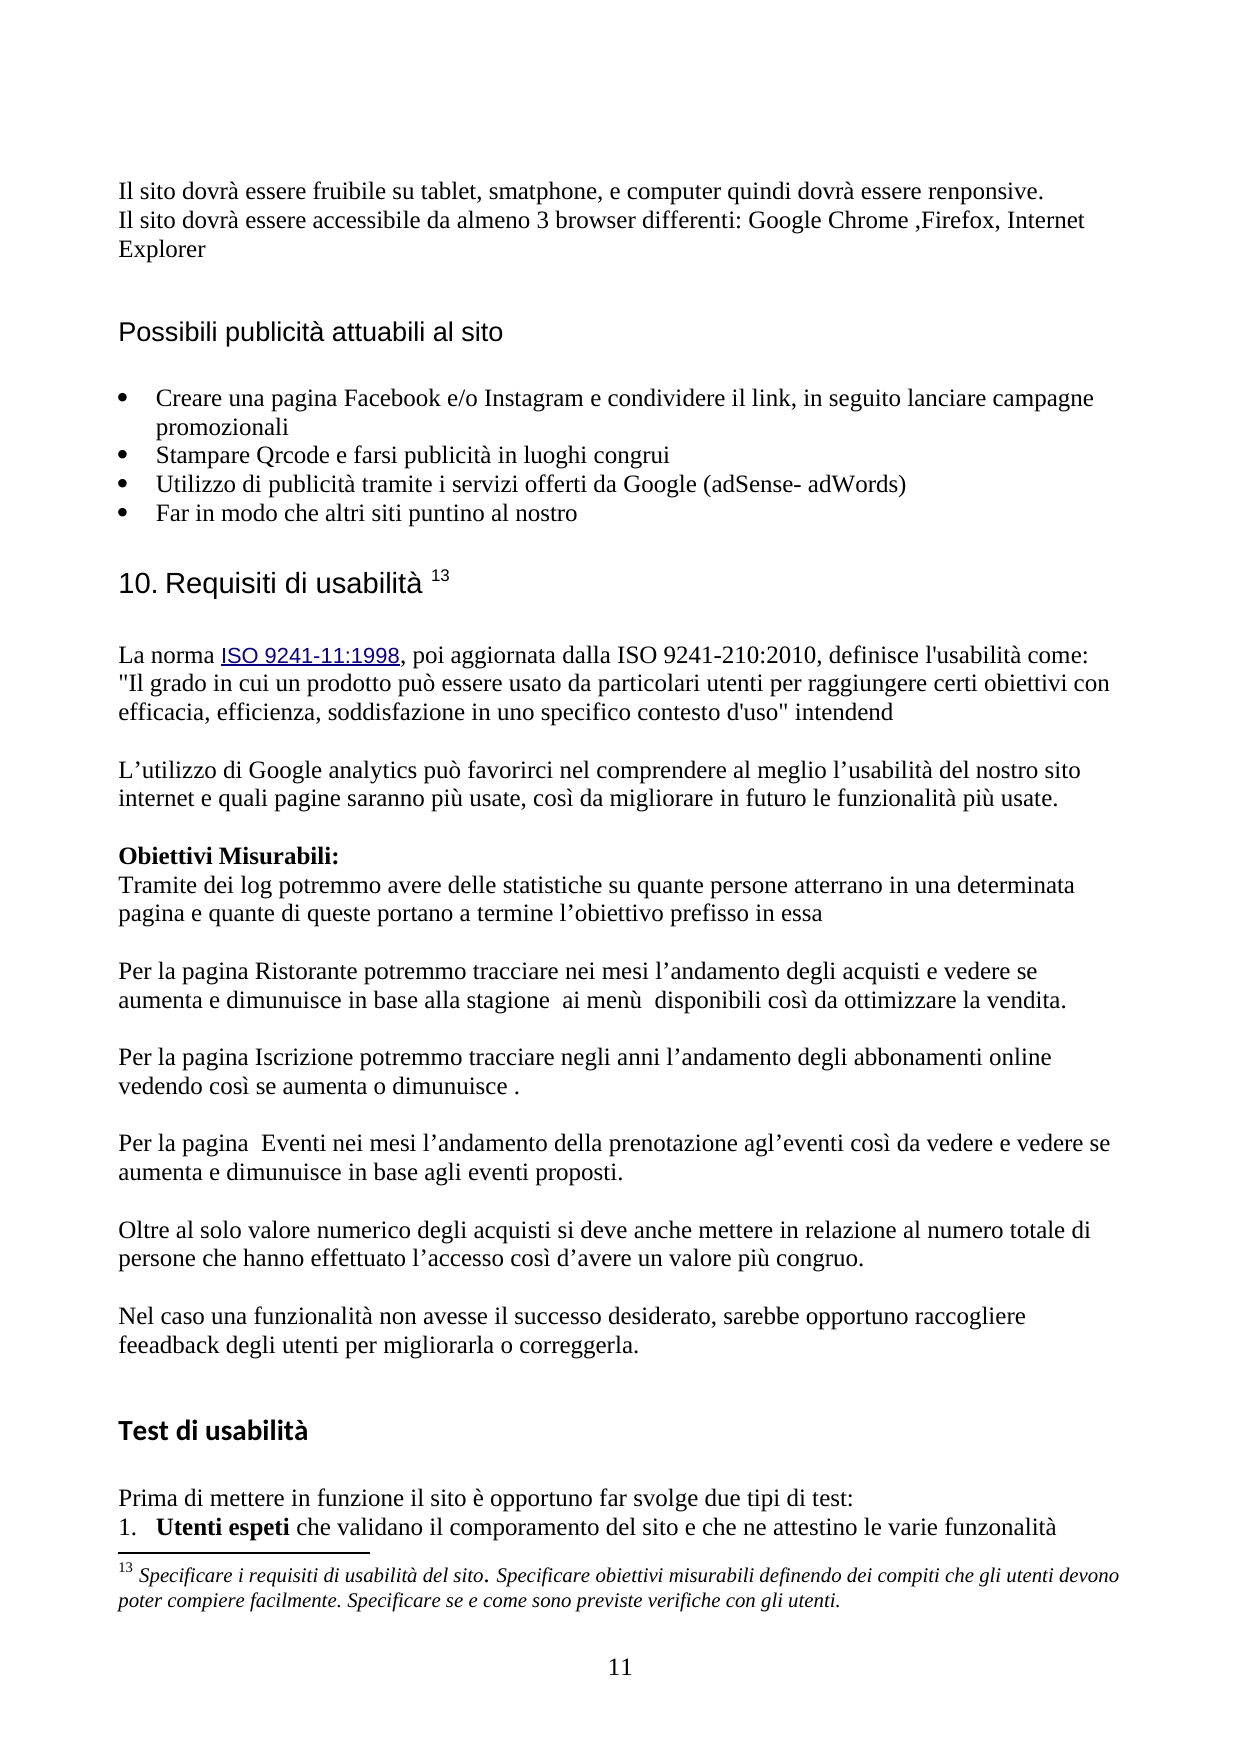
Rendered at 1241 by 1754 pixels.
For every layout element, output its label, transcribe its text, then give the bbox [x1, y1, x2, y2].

text Il sito dovrà essere accessibile da almeno 3 browser differenti: Google Chrome ,Firefox, Internet Explorer [118, 205, 1122, 263]
list Creare una pagina Facebook e/o Instagram e condividere il link, in seguito lanciare campagne promozionali [118, 383, 1122, 440]
text La norma ISO 9241-11:1998, poi aggiornata dalla ISO 9241-210:2010, definisce l'usabilità come: [118, 640, 1122, 668]
list Far in modo che altri siti puntino al nostro [118, 498, 1122, 527]
text "Il grado in cui un prodotto può essere usato da particolari utenti per raggiungere certi obiettivi con efficacia, efficienza, soddisfazione in uno specifico contesto d'uso" intendend [118, 668, 1122, 726]
text Prima di mettere in funzione il sito è opportuno far svolge due tipi di test: [118, 1483, 1122, 1512]
subtitle Test di usabilità [118, 1412, 1122, 1448]
text Il sito dovrà essere fruibile su tablet, smatphone, e computer quindi dovrà essere renponsive. [118, 176, 1122, 205]
list Utilizzo di publicità tramite i servizi offerti da Google (adSense- adWords) [118, 469, 1122, 498]
text Per la pagina Iscrizione potremmo tracciare negli anni l’andamento degli abbonamenti online vedendo così se aumenta o dimunuisce . Per la pagina Eventi nei mesi l’andamento della prenotazione agl’eventi così da vedere e vedere se aumenta e dimunuisce in base agli eventi proposti. [118, 1042, 1122, 1186]
text L’utilizzo di Google analytics può favorirci nel comprendere al meglio l’usabilità del nostro sito internet e quali pagine saranno più usate, così da migliorare in futuro le funzionalità più usate. [118, 755, 1122, 812]
list Stampare Qrcode e farsi publicità in luoghi congrui [118, 440, 1122, 469]
list Utenti espeti che validano il comporamento del sito e che ne attestino le varie funzonalità [118, 1512, 1122, 1540]
text Per la pagina Ristorante potremmo tracciare nei mesi l’andamento degli acquisti e vedere se aumenta e dimunuisce in base alla stagione ai menù disponibili così da ottimizzare la vendita. [118, 956, 1122, 1013]
text Oltre al solo valore numerico degli acquisti si deve anche mettere in relazione al numero totale di persone che hanno effettuato l’accesso così d’avere un valore più congruo. [118, 1215, 1122, 1272]
subtitle Requisiti di usabilità [118, 562, 1122, 599]
text Obiettivi Misurabili: Tramite dei log potremmo avere delle statistiche su quante persone atterrano in una determinata pagina e quante di queste portano a termine l’obiettivo prefisso in essa [118, 841, 1122, 927]
subtitle Possibili publicità attuabili al sito [118, 314, 1122, 347]
text Nel caso una funzionalità non avesse il successo desiderato, sarebbe opportuno raccogliere feeadback degli utenti per migliorarla o correggerla. [118, 1301, 1122, 1358]
